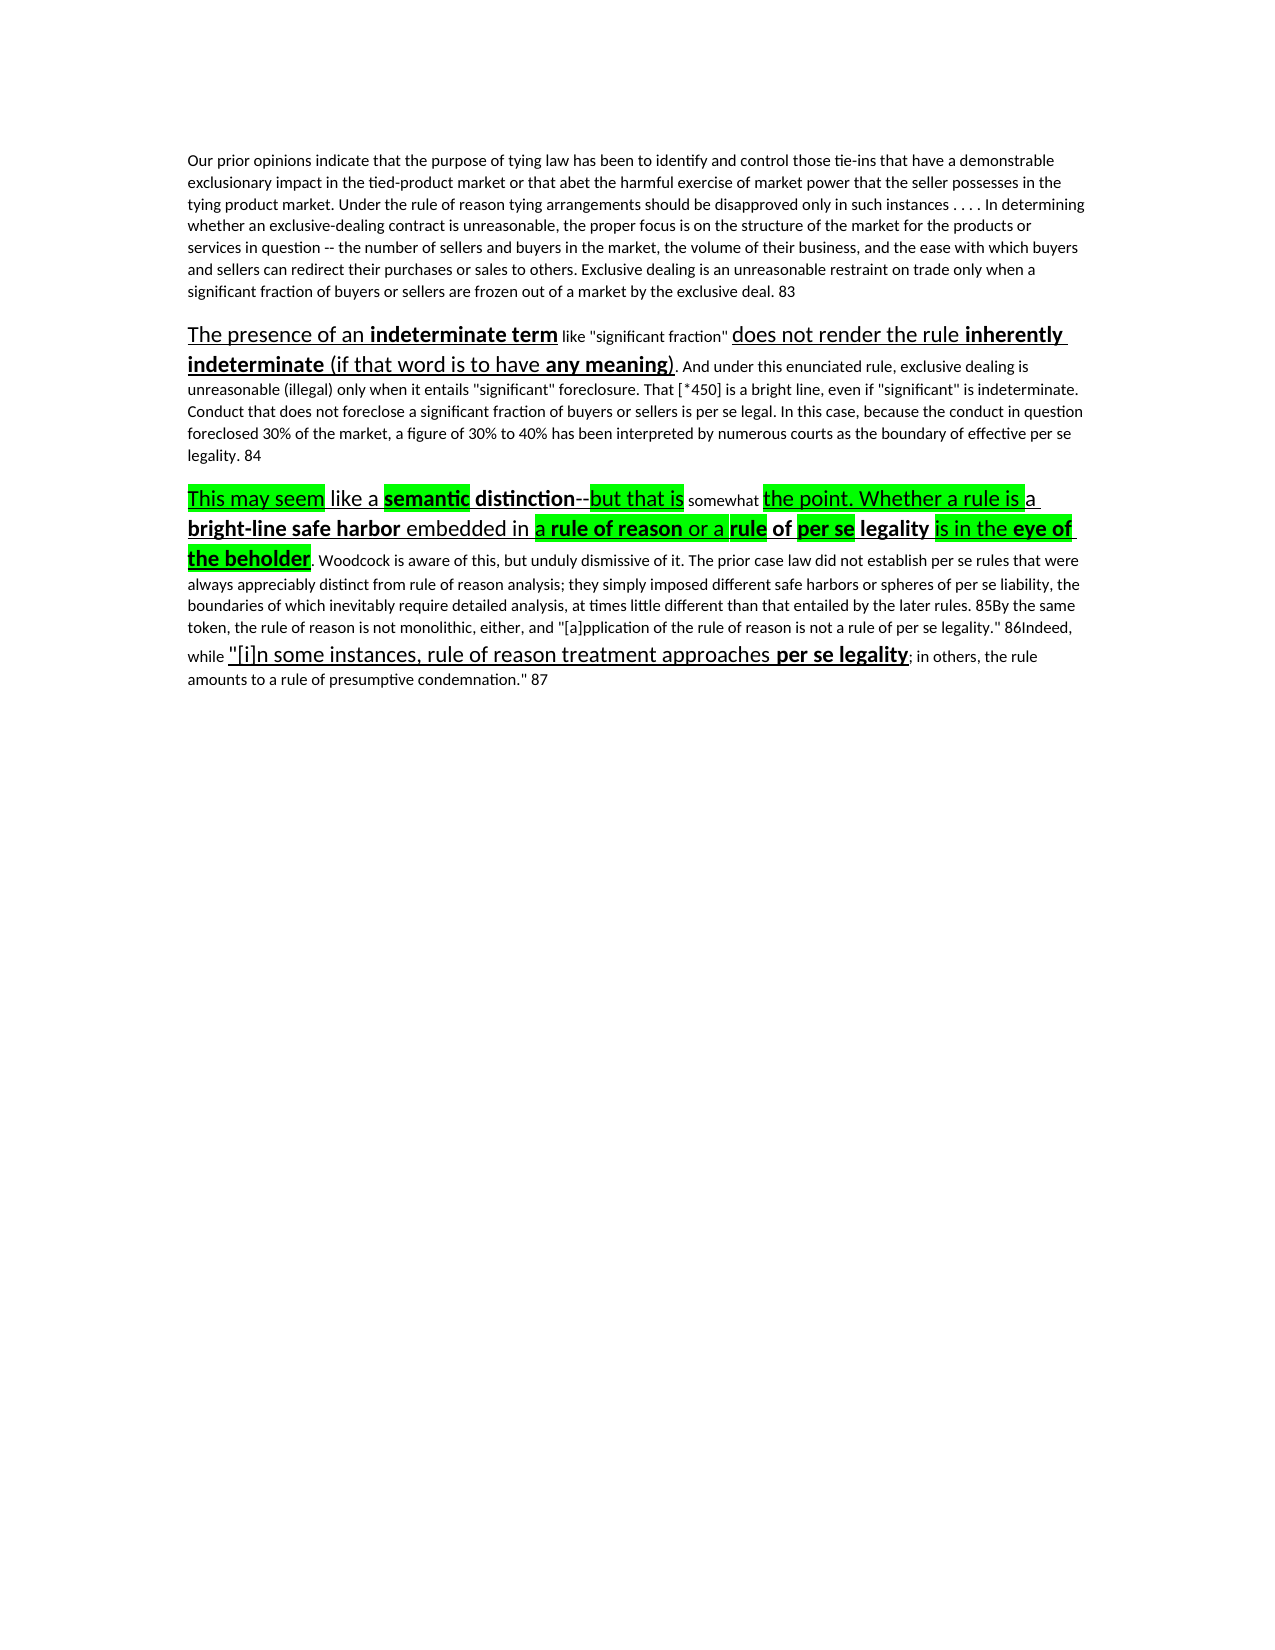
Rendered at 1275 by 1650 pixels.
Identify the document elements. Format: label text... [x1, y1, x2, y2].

text The presence of an indeterminate term like "significant fraction" does not render the rule inherently indeterminate (if that word is to have any meaning). And under this enunciated rule, exclusive dealing is unreasonable (illegal) only when it entails "significant" foreclosure. That [*450] is a bright line, even if "significant" is indeterminate. Conduct that does not foreclose a significant fraction of buyers or sellers is per se legal. In this case, because the conduct in question foreclosed 30% of the market, a figure of 30% to 40% has been interpreted by numerous courts as the boundary of effective per se legality. 84 [187, 320, 1087, 466]
text Our prior opinions indicate that the purpose of tying law has been to identify and control those tie-ins that have a demonstrable exclusionary impact in the tied-product market or that abet the harmful exercise of market power that the seller possesses in the tying product market. Under the rule of reason tying arrangements should be disapproved only in such instances . . . . In determining whether an exclusive-dealing contract is unreasonable, the proper focus is on the structure of the market for the products or services in question -- the number of sellers and buyers in the market, the volume of their business, and the ease with which buyers and sellers can redirect their purchases or sales to others. Exclusive dealing is an unreasonable restraint on trade only when a significant fraction of buyers or sellers are frozen out of a market by the exclusive deal. 83 [187, 150, 1087, 302]
text This may seem like a semantic distinction--but that is somewhat the point. Whether a rule is a bright-line safe harbor embedded in a rule of reason or a rule of per se legality is in the eye of the beholder. Woodcock is aware of this, but unduly dismissive of it. The prior case law did not establish per se rules that were always appreciably distinct from rule of reason analysis; they simply imposed different safe harbors or spheres of per se liability, the boundaries of which inevitably require detailed analysis, at times little different than that entailed by the later rules. 85By the same token, the rule of reason is not monolithic, either, and "[a]pplication of the rule of reason is not a rule of per se legality." 86Indeed, while "[i]n some instances, rule of reason treatment approaches per se legality; in others, the rule amounts to a rule of presumptive condemnation." 87 [187, 484, 1087, 690]
